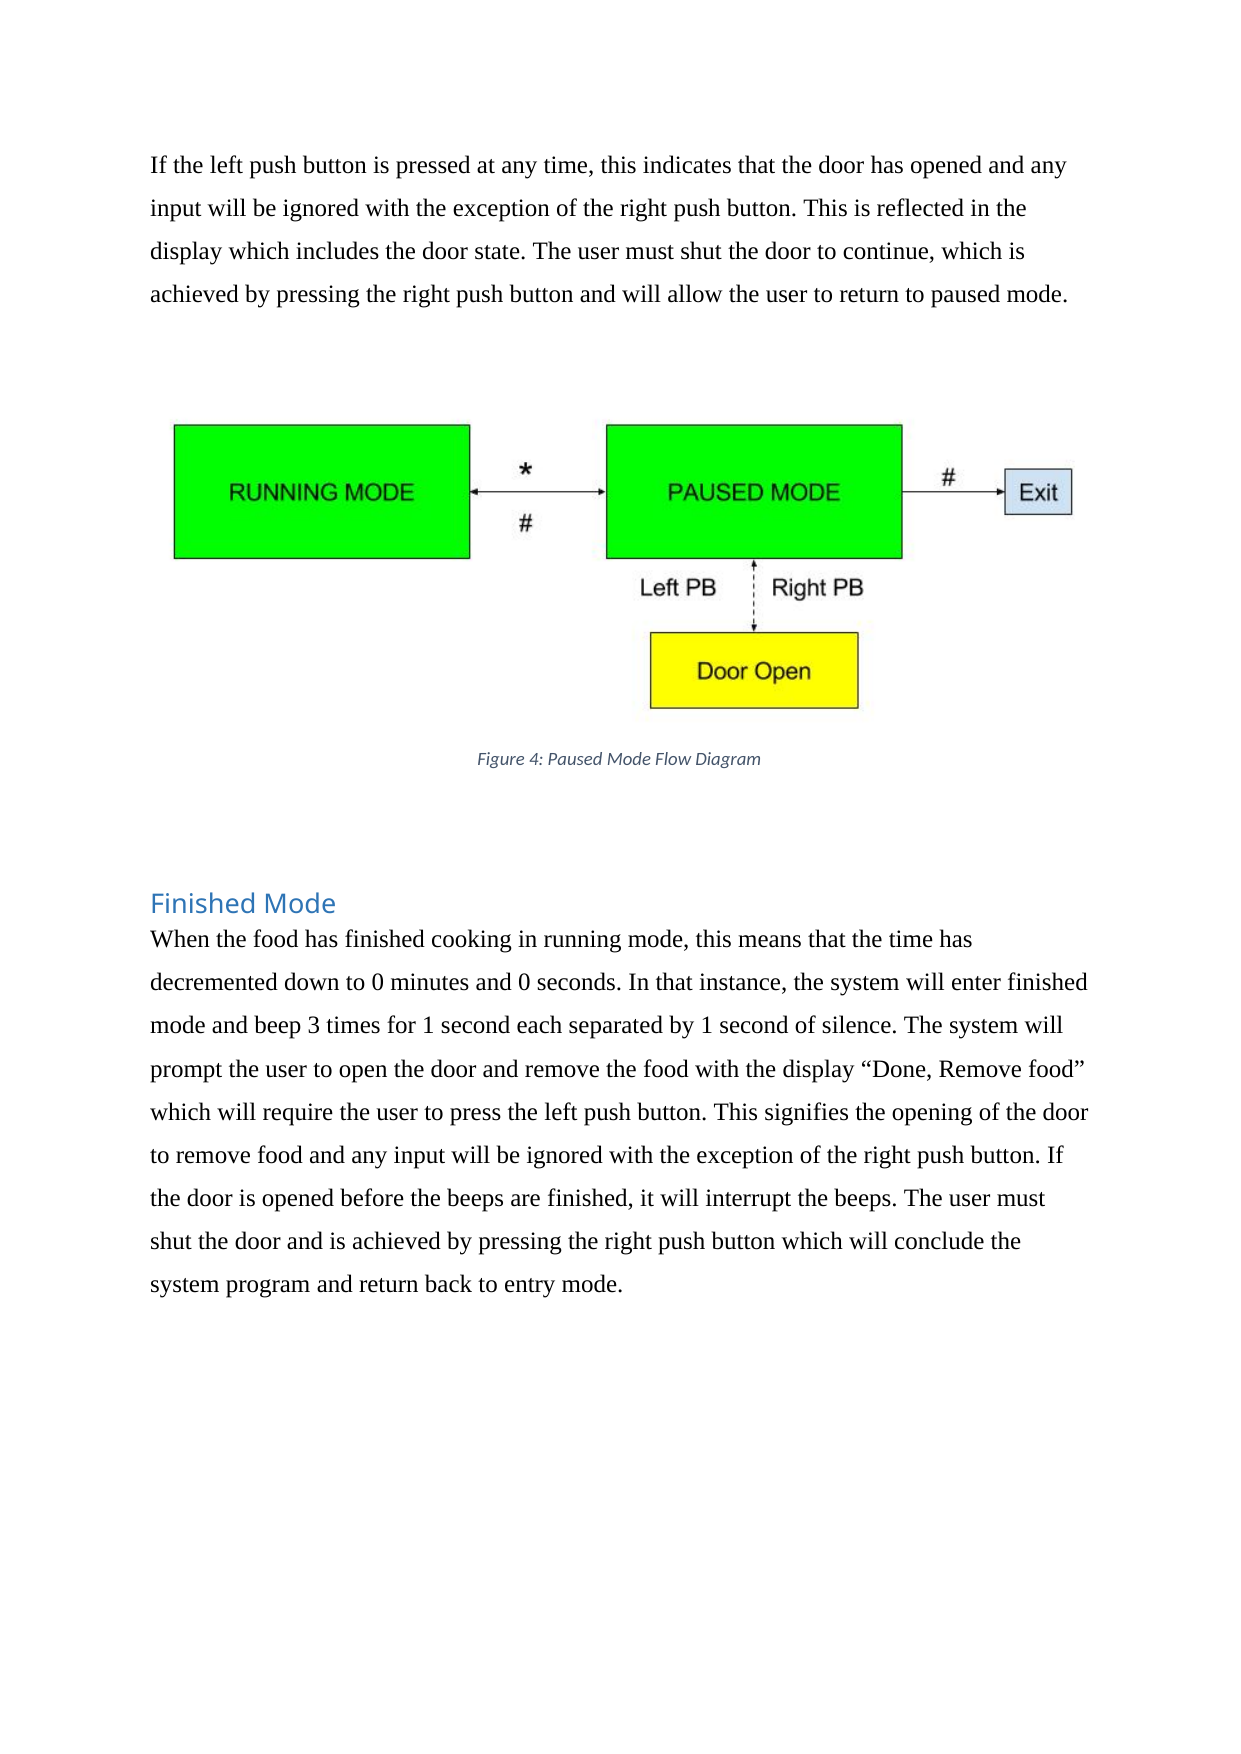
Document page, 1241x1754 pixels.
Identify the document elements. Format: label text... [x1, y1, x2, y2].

text If the left push button is pressed at any time, this indicates that the door has opened and any input will be ignored with the exception of the right push button. This is reflected in the display which includes the door state. The user must shut the door to continue, which is achieved by pressing the right push button and will allow the user to return to paused mode. [150, 150, 1090, 308]
text Figure 4: Paused Mode Flow Diagram [150, 747, 1090, 770]
picture [150, 339, 1090, 729]
text When the food has finished cooking in running mode, this means that the time has decremented down to 0 minutes and 0 seconds. In that instance, the system will enter finished mode and beep 3 times for 1 second each separated by 1 second of silence. The system will prompt the user to open the door and remove the food with the display “Done, Remove food” which will require the user to press the left push button. This signifies the opening of the door to remove food and any input will be ignored with the exception of the right push button. If the door is opened before the beeps are finished, it will interrupt the beeps. The user must shut the door and is achieved by pressing the right push button which will conclude the system program and return back to entry mode. [150, 924, 1090, 1298]
subtitle Finished Mode [150, 884, 1090, 921]
